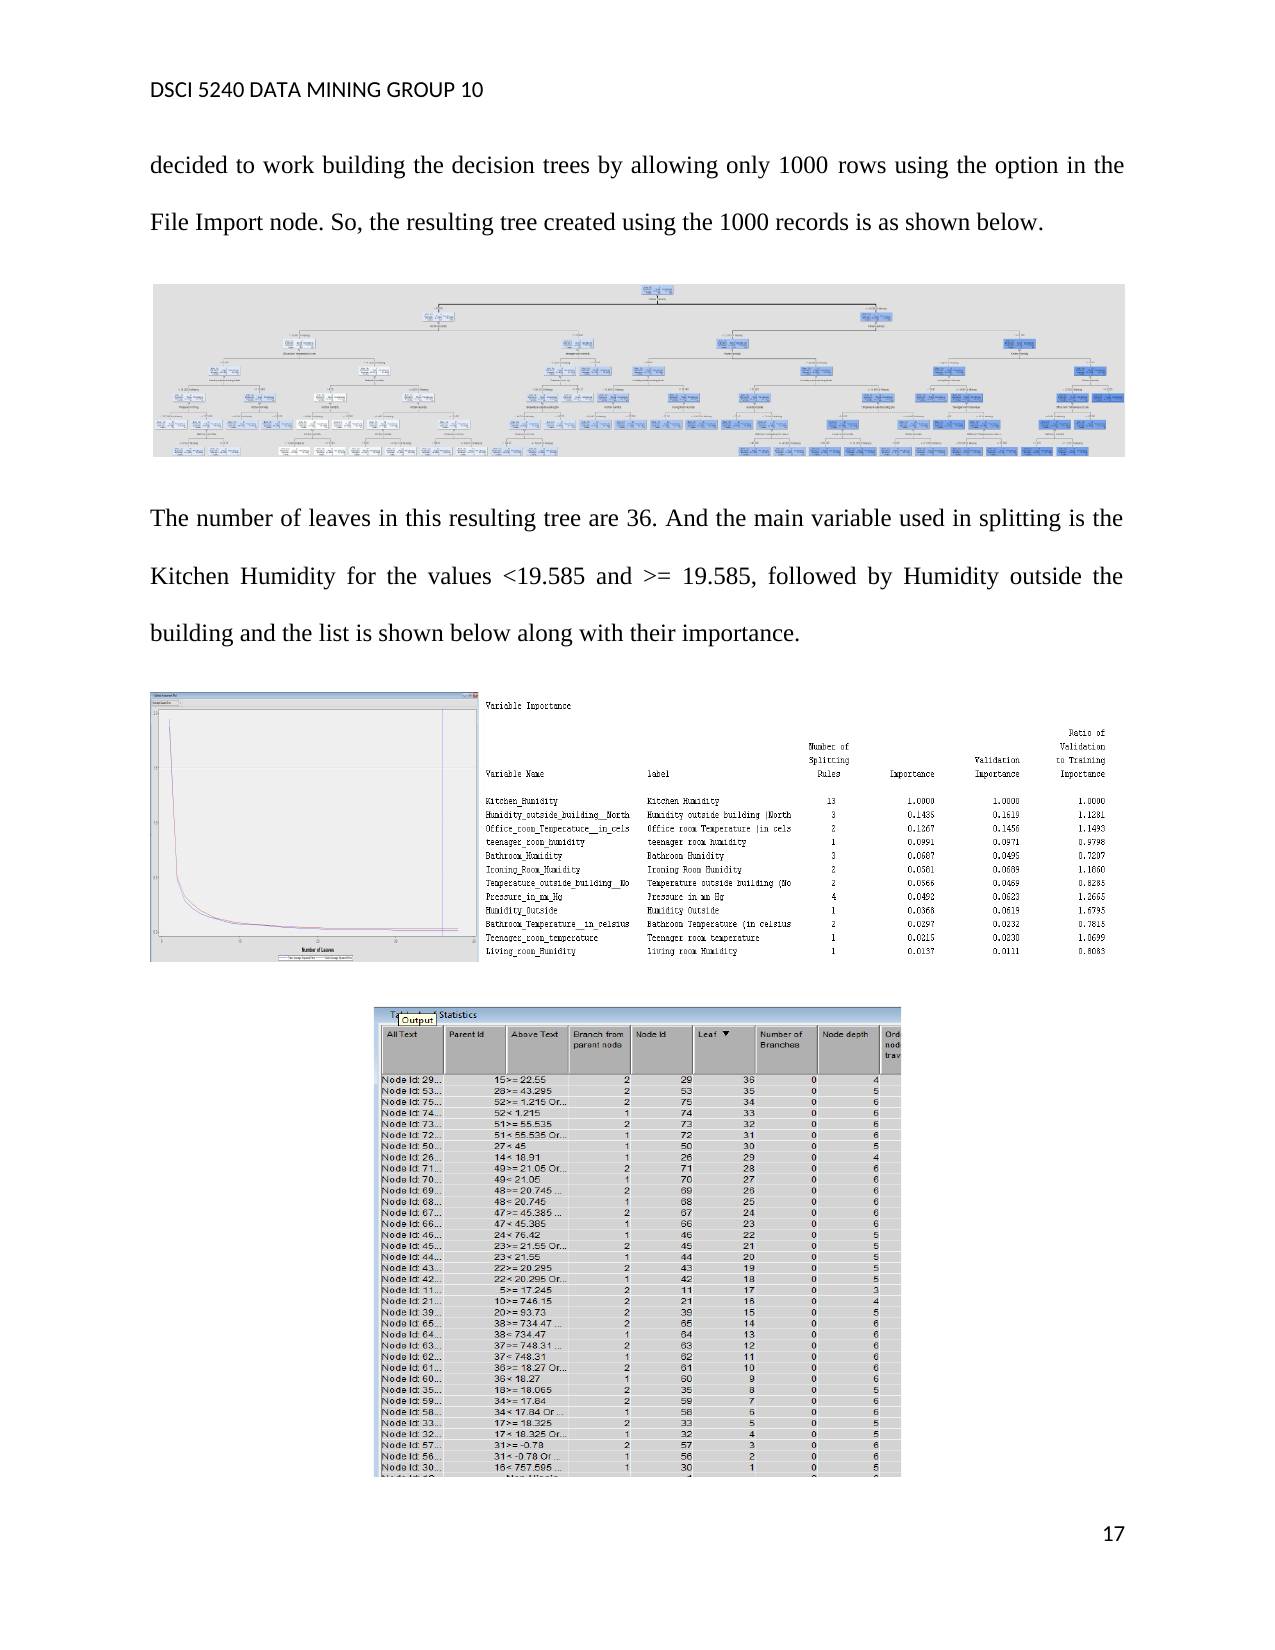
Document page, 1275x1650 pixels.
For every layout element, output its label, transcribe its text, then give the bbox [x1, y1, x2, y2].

picture [150, 692, 479, 962]
picture [373, 1006, 902, 1477]
text The number of leaves in this resulting tree are 36. And the main variable used in splitting is the Kitchen Humidity for the values <19.585 and >= 19.585, followed by Humidity outside the building and the list is shown below along with their importance. [150, 503, 1125, 647]
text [150, 150, 1125, 236]
picture [150, 281, 1125, 459]
picture [483, 697, 1115, 962]
